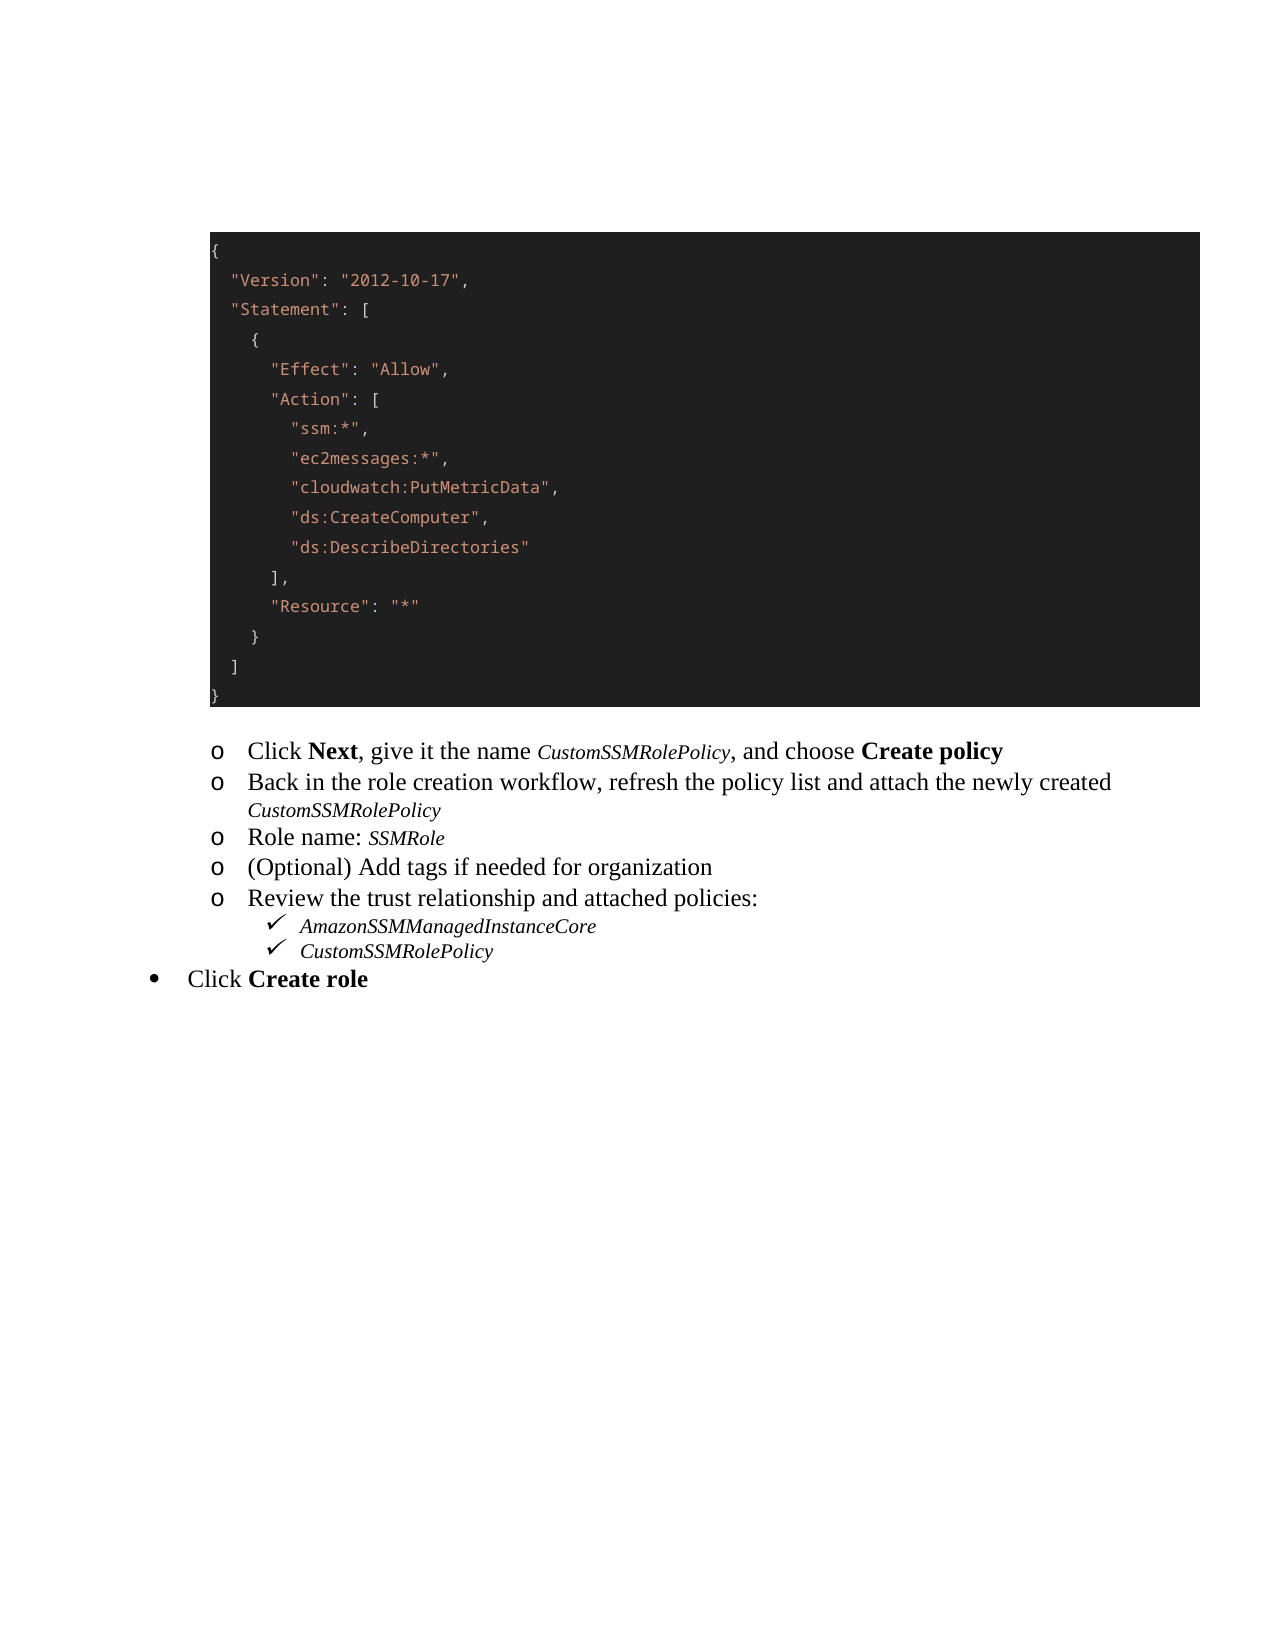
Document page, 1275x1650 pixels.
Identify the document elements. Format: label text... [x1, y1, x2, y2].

list (Optional) Add tags if needed for organization [210, 852, 1200, 883]
text "Effect": "Allow", [210, 350, 1200, 380]
list Back in the role creation workflow, refresh the policy list and attach the newly created CustomSSMRolePolicy [210, 767, 1200, 822]
list AmazonSSMManagedInstanceCore [262, 914, 1200, 939]
text ], [210, 558, 1200, 588]
text "Statement": [ [210, 291, 1200, 321]
text "ds:CreateComputer", [210, 499, 1200, 528]
text "cloudwatch:PutMetricData", [210, 469, 1200, 499]
text "ssm:*", [210, 410, 1200, 439]
text "ds:DescribeDirectories" [210, 528, 1200, 558]
list Role name: SSMRole [210, 822, 1200, 852]
text } [210, 618, 1200, 647]
text "Version": "2012-10-17", [210, 261, 1200, 291]
text "Resource": "*" [210, 588, 1200, 618]
list Review the trust relationship and attached policies: [210, 883, 1200, 914]
list Click Create role [150, 964, 1200, 993]
list CustomSSMRolePolicy [262, 939, 1200, 964]
text "ec2messages:*", [210, 439, 1200, 469]
text "Action": [ [210, 380, 1200, 410]
text { [210, 321, 1200, 350]
text { [210, 232, 1200, 261]
text ] [210, 647, 1200, 677]
text } [210, 677, 1200, 707]
list Click Next, give it the name CustomSSMRolePolicy, and choose Create policy [210, 736, 1200, 767]
